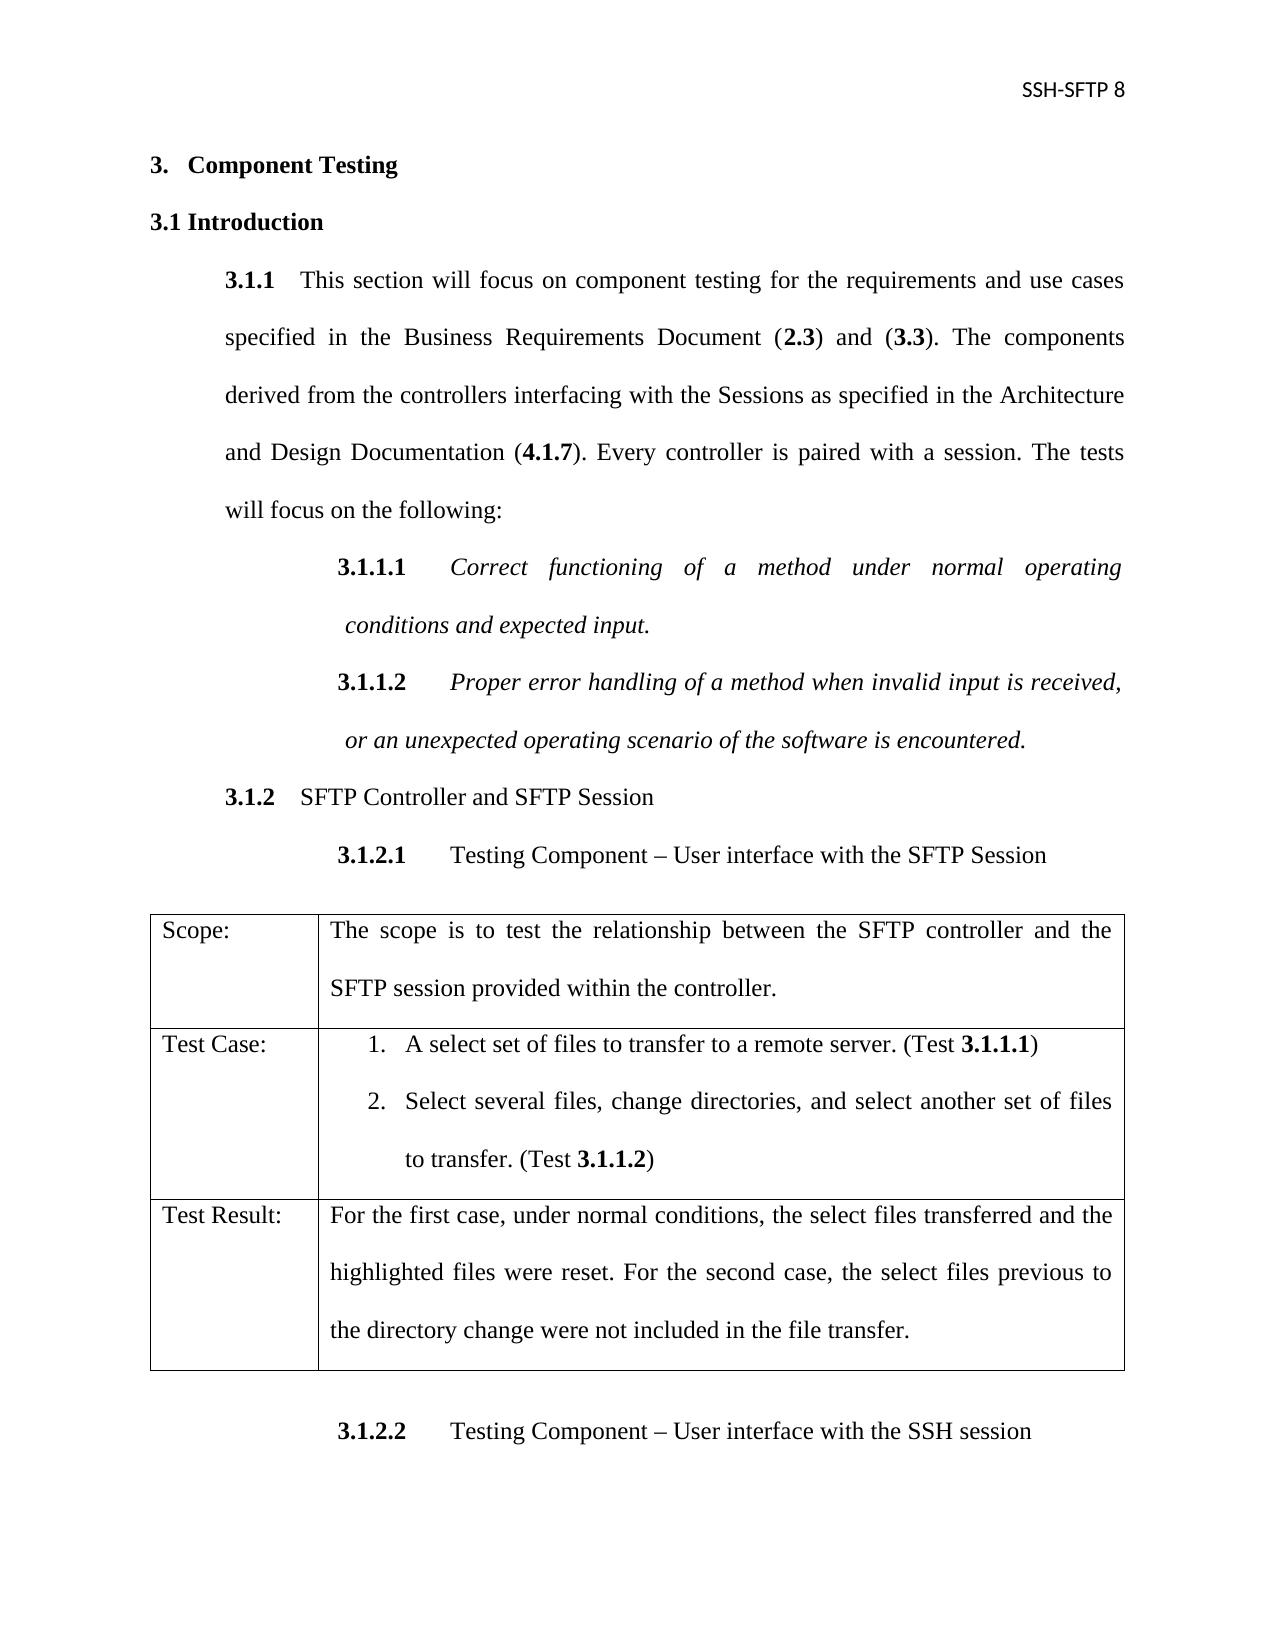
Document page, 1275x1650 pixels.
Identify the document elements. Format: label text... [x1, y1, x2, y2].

list Correct functioning of a method under normal operating conditions and expected input. [337, 552, 1125, 639]
list Testing Component – User interface with the SSH session [337, 1416, 1125, 1445]
list This section will focus on component testing for the requirements and use cases specified in the Business Requirements Document (2.3) and (3.3). The components derived from the controllers interfacing with the Sessions as specified in the Architecture and Design Documentation (4.1.7). Every controller is paired with a session. The tests will focus on the following: [225, 265, 1125, 524]
list SFTP Controller and SFTP Session [225, 782, 1125, 811]
table_header Scope: [151, 915, 318, 1028]
list Testing Component – User interface with the SFTP Session [337, 840, 1125, 869]
list Proper error handling of a method when invalid input is received, or an unexpected operating scenario of the software is encountered. [337, 667, 1125, 754]
table_header The scope is to test the relationship between the SFTP controller and the SFTP session provided within the controller. [319, 915, 1124, 1028]
list Component Testing [150, 150, 1125, 179]
list Introduction [150, 207, 1125, 236]
table_cell Test Case: [151, 1029, 318, 1199]
table_cell Test Result: [151, 1200, 318, 1370]
table_cell A select set of files to transfer to a remote server. (Test 3.1.1.1) Select several files, change directories, and select another set of files to transfer. (Test 3.1.1.2) [319, 1029, 1124, 1199]
table_cell For the first case, under normal conditions, the select files transferred and the highlighted files were reset. For the second case, the select files previous to the directory change were not included in the file transfer. [319, 1200, 1124, 1370]
